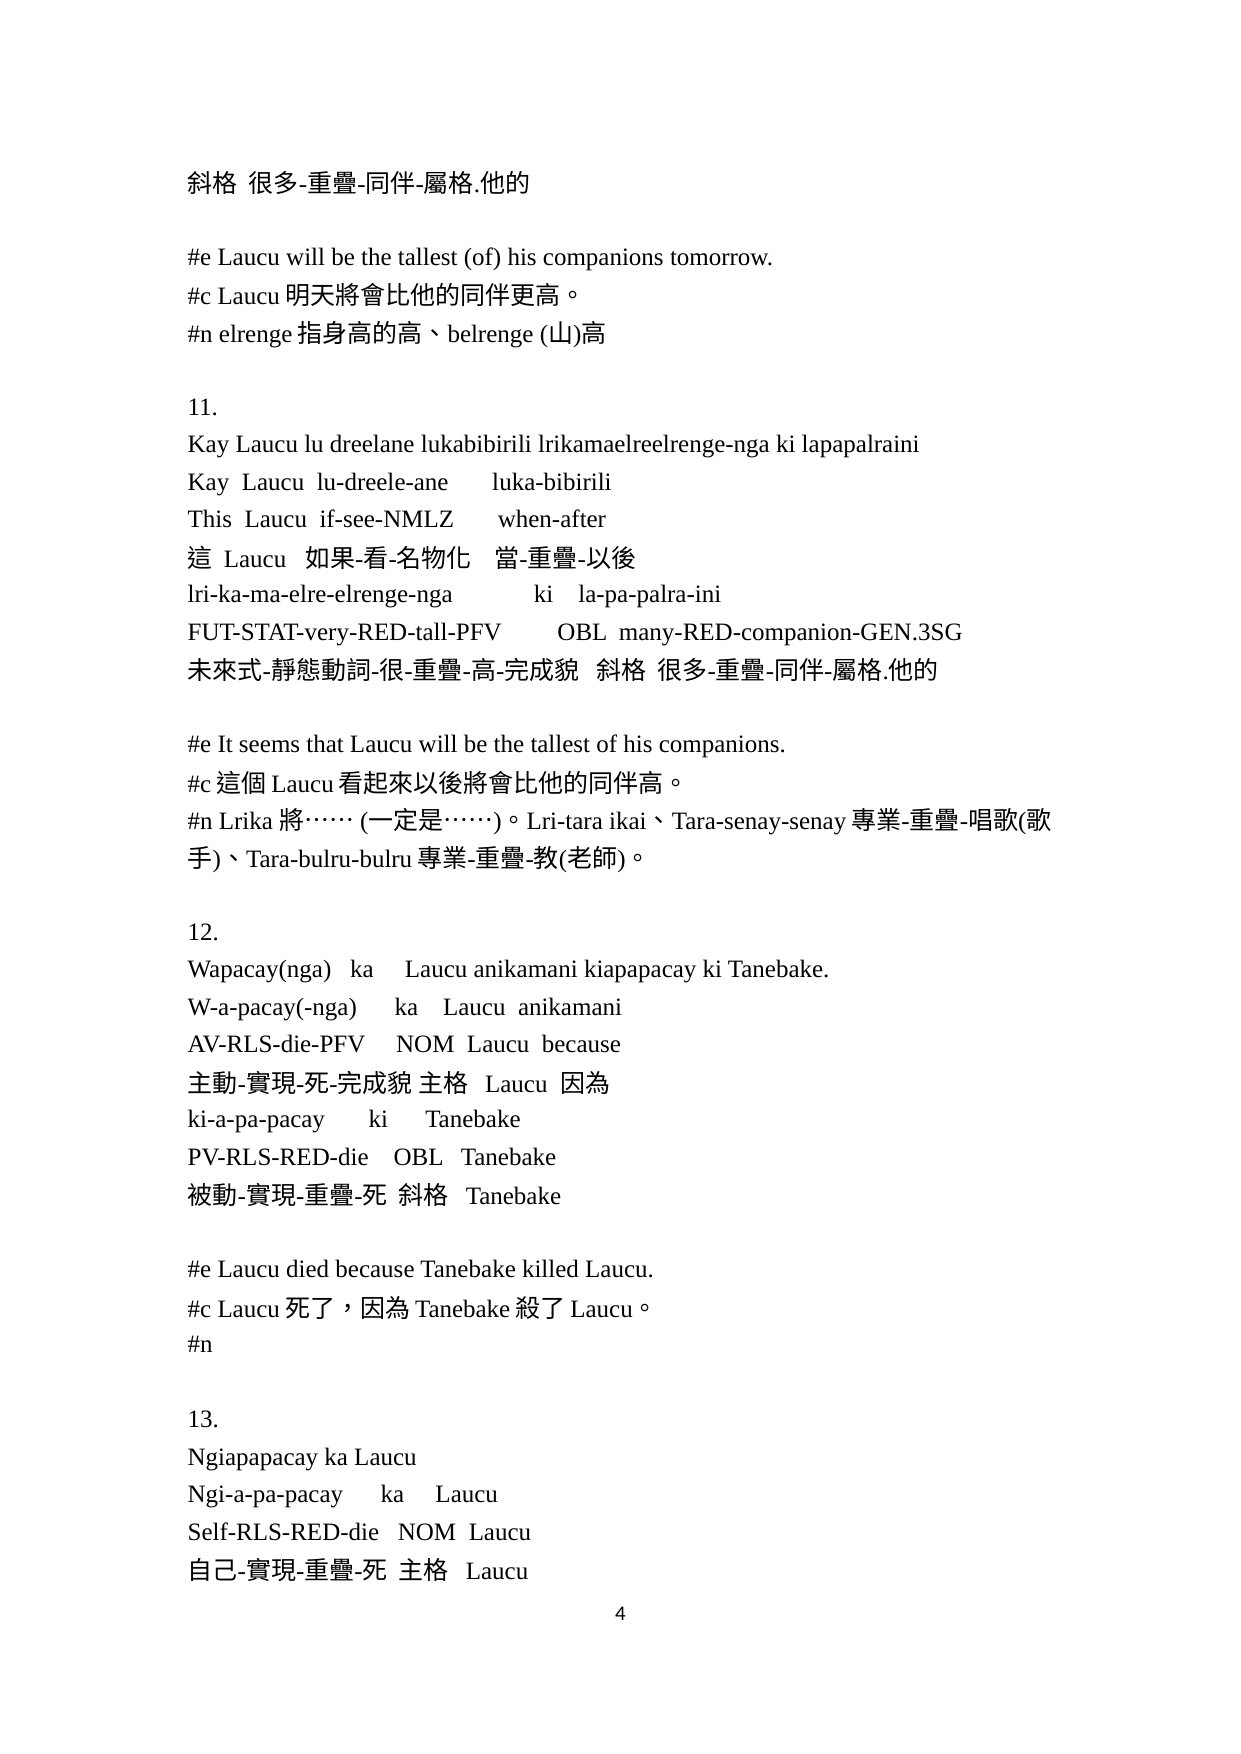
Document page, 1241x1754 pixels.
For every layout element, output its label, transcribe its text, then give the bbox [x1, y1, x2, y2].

text 這 Laucu 如果-看-名物化 當-重疊-以後 [187, 537, 1053, 575]
text 12. Wapacay(nga) ka Laucu anikamani kiapapacay ki Tanebake. [187, 912, 1053, 987]
text lri-ka-ma-elre-elrenge-nga ki la-pa-palra-ini [187, 575, 1053, 612]
text PV-RLS-RED-die OBL Tanebake [187, 1137, 1053, 1175]
text #n [187, 1325, 1053, 1362]
text 11. Kay Laucu lu dreelane lukabibirili lrikamaelreelrenge-nga ki lapapalraini [187, 387, 1053, 462]
text #e It seems that Laucu will be the tallest of his companions. [187, 725, 1053, 762]
text 自己-實現-重疊-死 主格 Laucu [187, 1550, 1053, 1587]
text #e Laucu died because Tanebake killed Laucu. [187, 1250, 1053, 1287]
text This Laucu if-see-NMLZ when-after [187, 500, 1053, 537]
text Kay Laucu lu-dreele-ane luka-bibirili [187, 462, 1053, 500]
text #e Laucu will be the tallest (of) his companions tomorrow. [187, 237, 1053, 275]
text 被動-實現-重疊-死 斜格 Tanebake [187, 1175, 1053, 1212]
text FUT-STAT-very-RED-tall-PFV OBL many-RED-companion-GEN.3SG [187, 612, 1053, 650]
text Ngi-a-pa-pacay ka Laucu [187, 1475, 1053, 1512]
text ki-a-pa-pacay ki Tanebake [187, 1100, 1053, 1137]
text 13. Ngiapapacay ka Laucu [187, 1400, 1053, 1475]
text #n Lrika 將…… (一定是……)。Lri-tara ikai、Tara-senay-senay專業-重疊-唱歌(歌手)、Tara-bulru-bulru專業-重疊-教(老師)。 [187, 800, 1053, 875]
text 主動-實現-死-完成貌 主格 Laucu 因為 [187, 1062, 1053, 1100]
text #c Laucu死了，因為Tanebake殺了Laucu。 [187, 1287, 1053, 1325]
text #c這個Laucu看起來以後將會比他的同伴高。 [187, 762, 1053, 800]
text Self-RLS-RED-die NOM Laucu [187, 1512, 1053, 1550]
text #c Laucu明天將會比他的同伴更高。 [187, 275, 1053, 312]
text 未來式-靜態動詞-很-重疊-高-完成貌 斜格 很多-重疊-同伴-屬格.他的 [187, 650, 1053, 687]
text W-a-pacay(-nga) ka Laucu anikamani [187, 987, 1053, 1025]
text #n elrenge指身高的高、belrenge (山)高 [187, 312, 1053, 350]
text AV-RLS-die-PFV NOM Laucu because [187, 1025, 1053, 1062]
text 斜格 很多-重疊-同伴-屬格.他的 [187, 162, 1053, 200]
